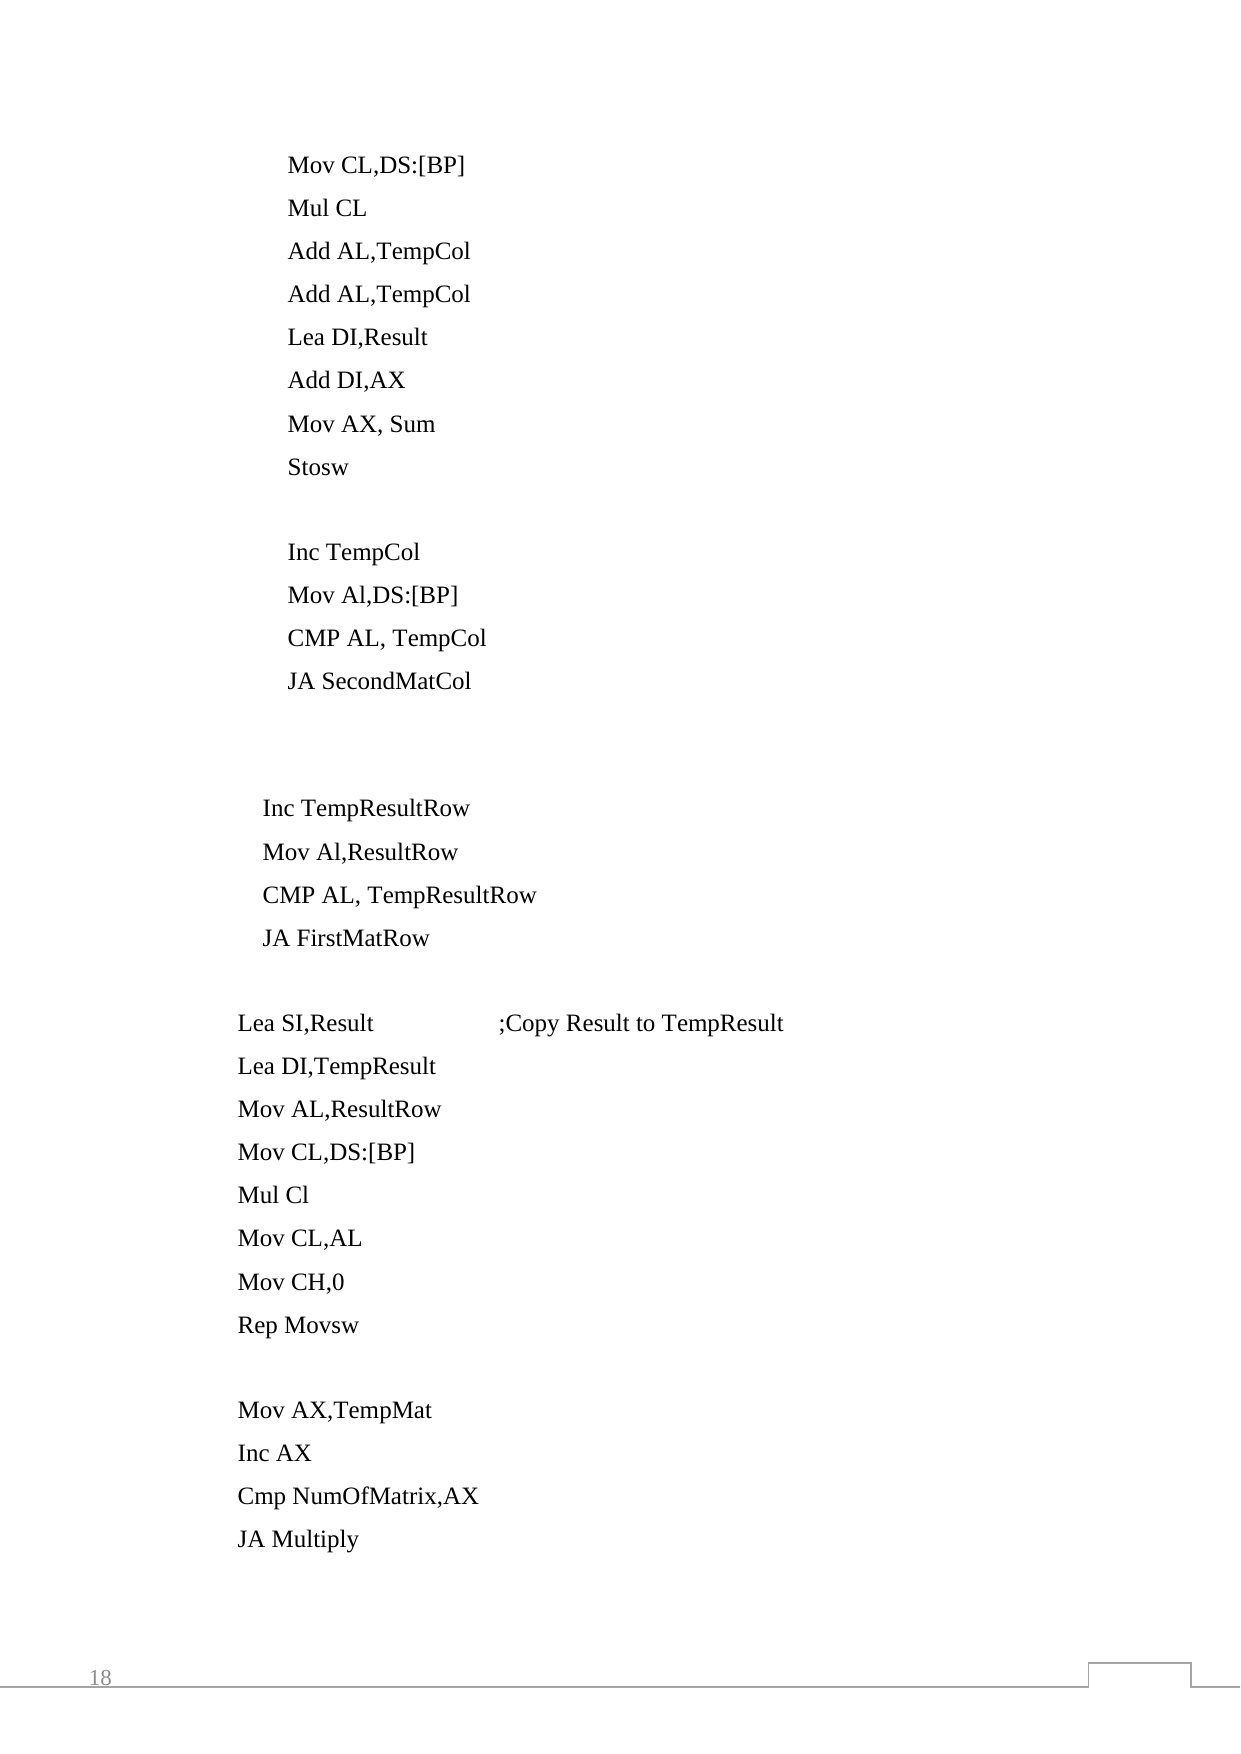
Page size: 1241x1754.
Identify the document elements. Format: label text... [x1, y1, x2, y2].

text Mov CL,AL [187, 1223, 1053, 1252]
text Lea SI,Result ;Copy Result to TempResult [187, 1008, 1053, 1037]
text JA SecondMatCol [187, 666, 1053, 695]
text Inc TempCol [187, 537, 1053, 566]
text Rep Movsw [187, 1310, 1053, 1338]
text Mov Al,DS:[BP] [187, 580, 1053, 609]
text Inc AX [187, 1438, 1053, 1467]
text Mul CL [187, 193, 1053, 222]
text CMP AL, TempResultRow [187, 880, 1053, 908]
text Add AL,TempCol [187, 236, 1053, 265]
text Mov CL,DS:[BP] [187, 150, 1053, 179]
text Mov CH,0 [187, 1267, 1053, 1295]
text Mov AX,TempMat [187, 1395, 1053, 1424]
text Mov Al,ResultRow [187, 837, 1053, 865]
text Add AL,TempCol [187, 279, 1053, 308]
text Stosw [187, 452, 1053, 481]
text Inc TempResultRow [187, 793, 1053, 822]
text Cmp NumOfMatrix,AX [187, 1481, 1053, 1510]
text Lea DI,Result [187, 322, 1053, 351]
text Add DI,AX [187, 366, 1053, 394]
text JA FirstMatRow [187, 923, 1053, 952]
text Lea DI,TempResult [187, 1051, 1053, 1080]
text Mul Cl [187, 1180, 1053, 1209]
text JA Multiply [187, 1524, 1053, 1553]
text Mov AL,ResultRow [187, 1094, 1053, 1123]
text CMP AL, TempCol [187, 623, 1053, 652]
text Mov CL,DS:[BP] [187, 1137, 1053, 1166]
text Mov AX, Sum [187, 409, 1053, 437]
